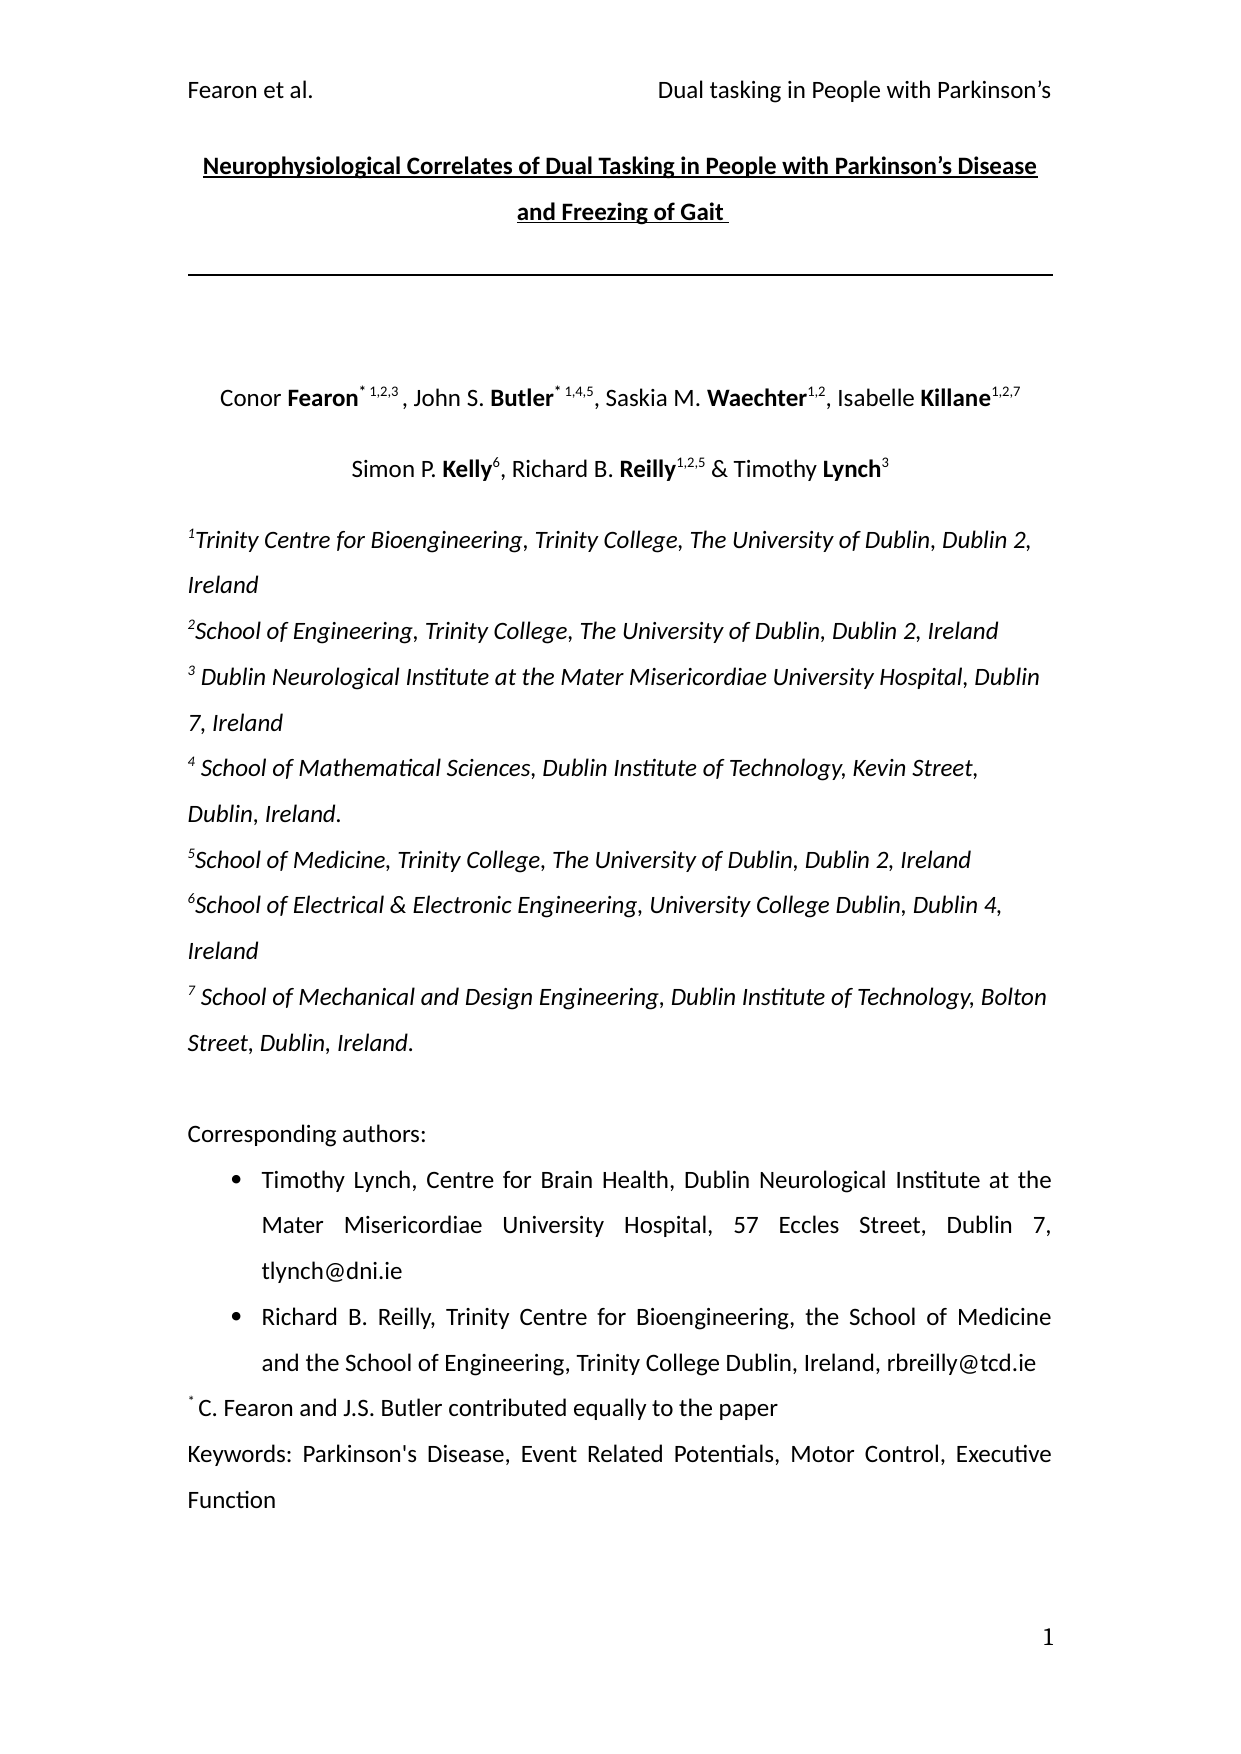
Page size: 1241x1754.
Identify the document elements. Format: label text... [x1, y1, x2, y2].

list Richard B. Reilly, Trinity Centre for Bioengineering, the School of Medicine and the School of Engineering, Trinity College Dublin, Ireland, rbreilly@tcd.ie [232, 1301, 1053, 1377]
text 7 School of Mechanical and Design Engineering, Dublin Institute of Technology, Bolton Street, Dublin, Ireland. [187, 981, 1053, 1057]
text Simon P. Kelly6, Richard B. Reilly1,2,5 & Timothy Lynch3 [187, 453, 1053, 483]
text 4 School of Mathematical Sciences, Dublin Institute of Technology, Kevin Street, Dublin, Ireland. [187, 752, 1053, 829]
text 5School of Medicine, Trinity College, The University of Dublin, Dublin 2, Ireland [187, 844, 1053, 874]
text 3 Dublin Neurological Institute at the Mater Misericordiae University Hospital, Dublin 7, Ireland [187, 661, 1053, 737]
text Conor Fearon* 1,2,3 , John S. Butler* 1,4,5, Saskia M. Waechter1,2, Isabelle Killane1,2,7 [187, 382, 1053, 413]
text * C. Fearon and J.S. Butler contributed equally to the paper [187, 1393, 1053, 1423]
text Corresponding authors: [187, 1118, 1053, 1149]
text Keywords: Parkinson's Disease, Event Related Potentials, Motor Control, Executive Function [187, 1438, 1053, 1514]
text 1Trinity Centre for Bioengineering, Trinity College, The University of Dublin, Dublin 2, Ireland [187, 524, 1053, 600]
text 2School of Engineering, Trinity College, The University of Dublin, Dublin 2, Ireland [187, 615, 1053, 646]
text 6School of Electrical & Electronic Engineering, University College Dublin, Dublin 4, Ireland [187, 889, 1053, 966]
text Neurophysiological Correlates of Dual Tasking in People with Parkinson’s Disease and Freezing of Gait [187, 150, 1053, 226]
list Timothy Lynch, Centre for Brain Health, Dublin Neurological Institute at the Mater Misericordiae University Hospital, 57 Eccles Street, Dublin 7, tlynch@dni.ie [232, 1164, 1053, 1286]
